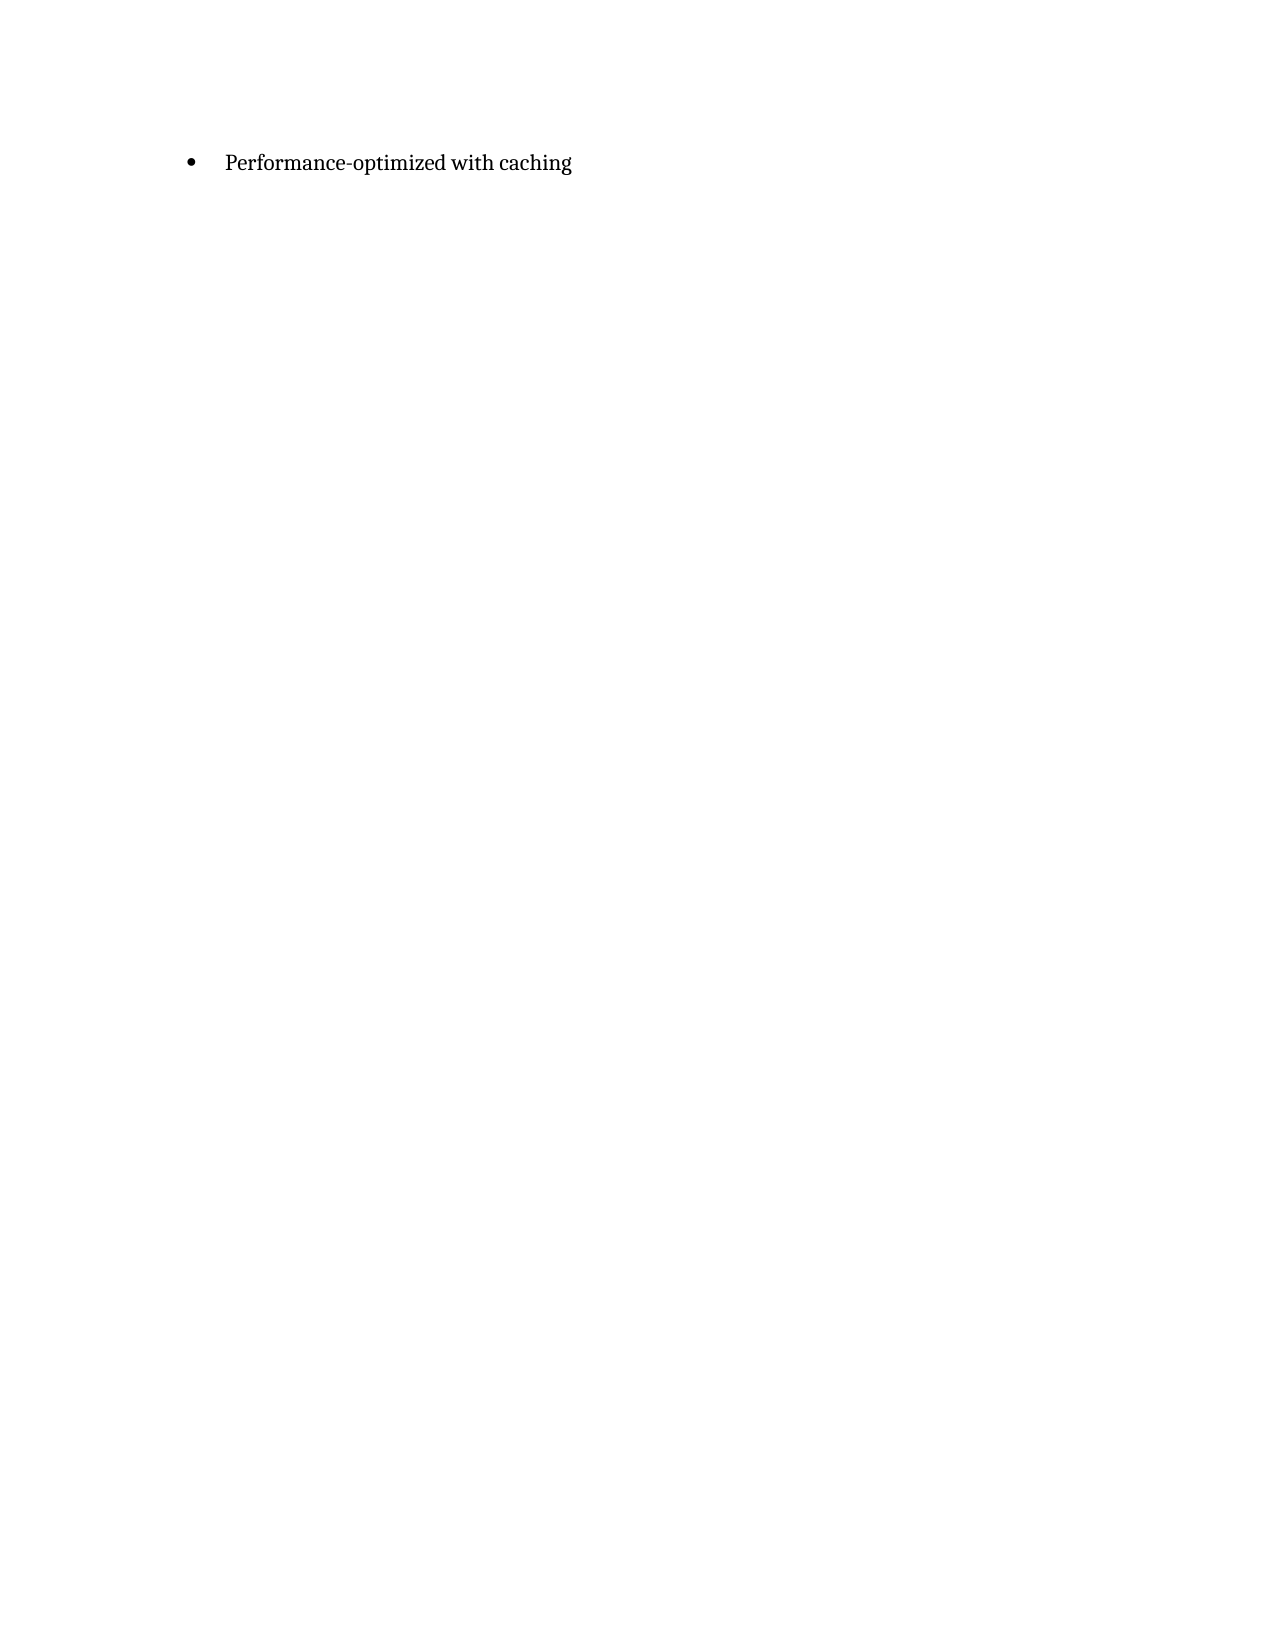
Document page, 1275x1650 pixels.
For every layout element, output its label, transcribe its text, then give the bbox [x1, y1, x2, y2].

list Performance-optimized with caching [187, 150, 1087, 176]
